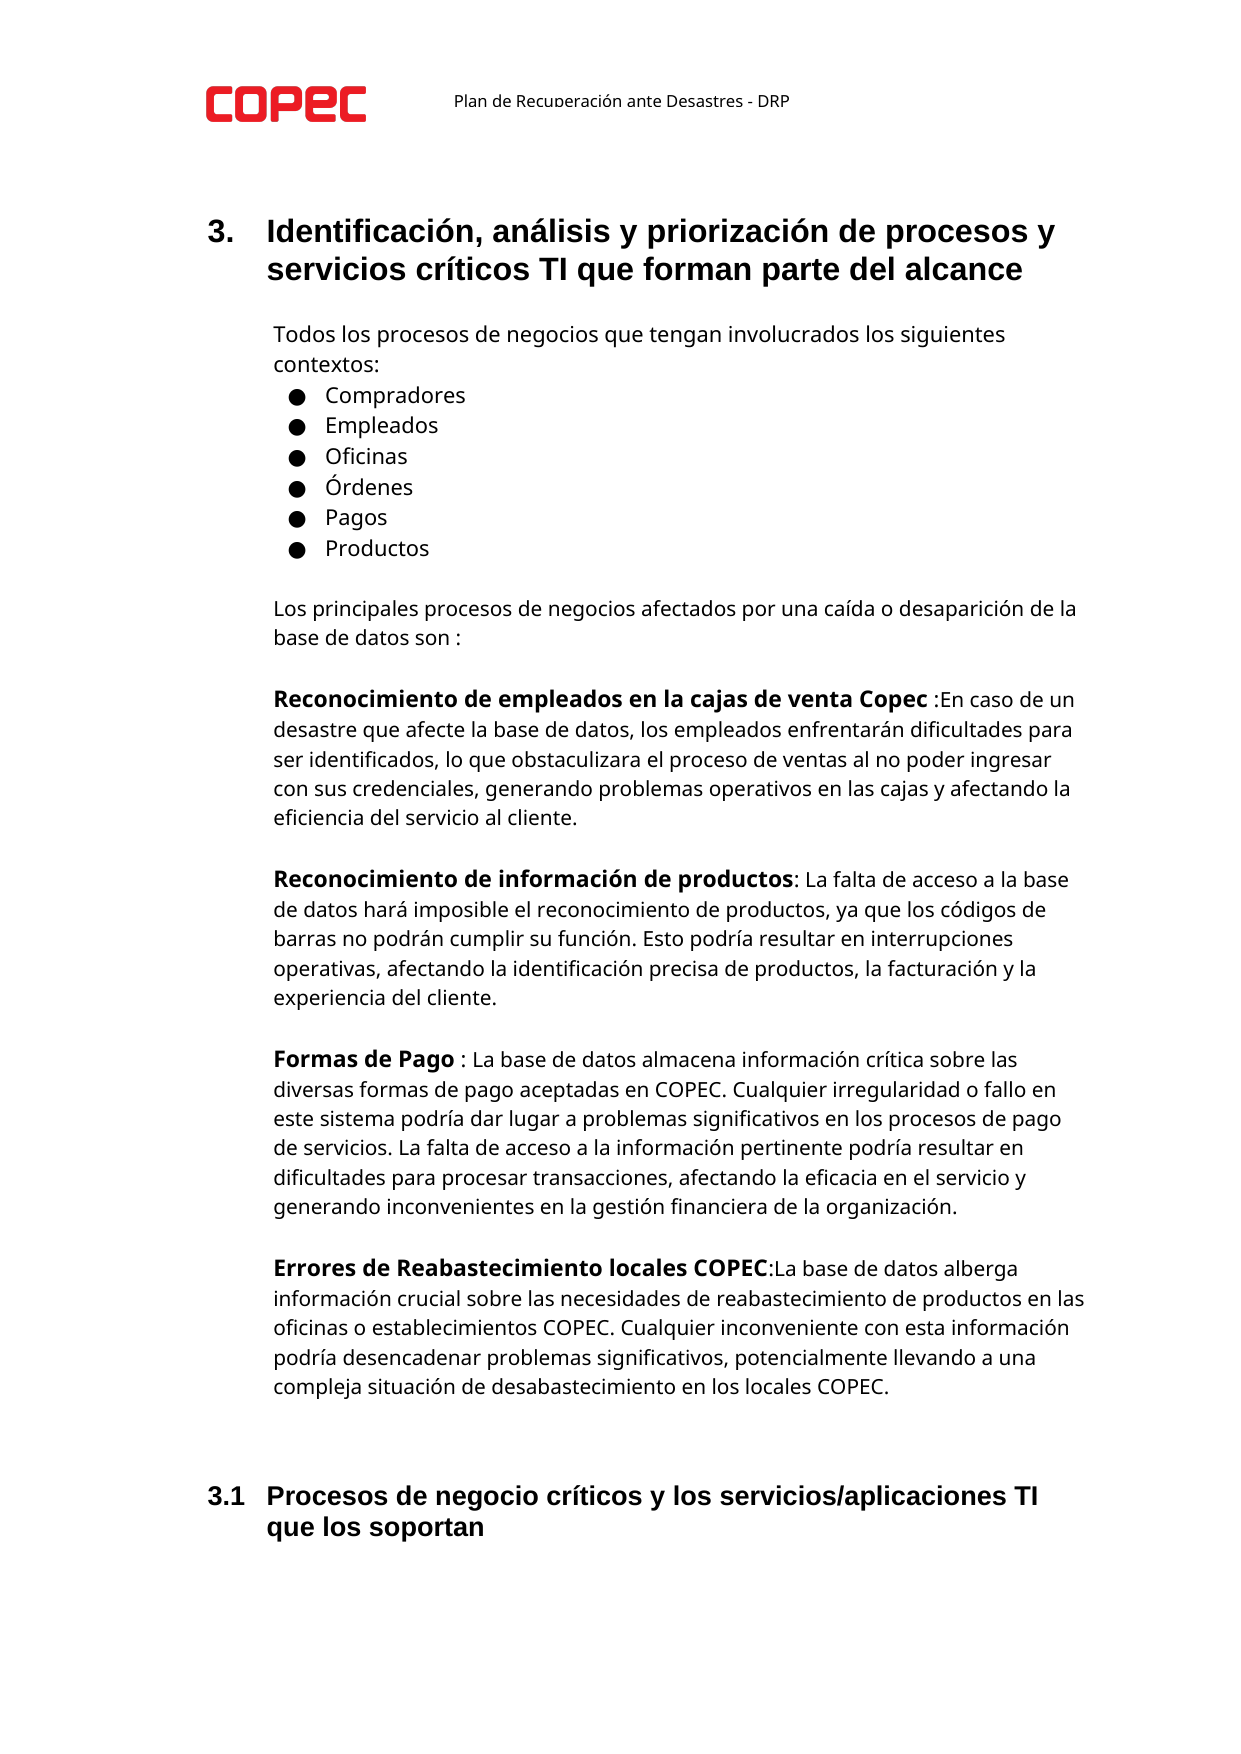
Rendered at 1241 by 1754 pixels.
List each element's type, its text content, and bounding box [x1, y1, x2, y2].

text Errores de Reabastecimiento locales COPEC:La base de datos alberga información crucial sobre las necesidades de reabastecimiento de productos en las oficinas o establecimientos COPEC. Cualquier inconveniente con esta información podría desencadenar problemas significativos, potencialmente llevando a una compleja situación de desabastecimiento en los locales COPEC. [273, 1252, 1092, 1400]
list Empleados [287, 410, 1092, 440]
text Reconocimiento de información de productos: La falta de acceso a la base de datos hará imposible el reconocimiento de productos, ya que los códigos de barras no podrán cumplir su función. Esto podría resultar en interrupciones operativas, afectando la identificación precisa de productos, la facturación y la experiencia del cliente. [273, 863, 1092, 1011]
list Compradores [287, 380, 1092, 409]
list Oficinas [287, 441, 1092, 471]
text Formas de Pago : La base de datos almacena información crítica sobre las diversas formas de pago aceptadas en COPEC. Cualquier irregularidad o fallo en este sistema podría dar lugar a problemas significativos en los procesos de pago de servicios. La falta de acceso a la información pertinente podría resultar en dificultades para procesar transacciones, afectando la eficacia en el servicio y generando inconvenientes en la gestión financiera de la organización. [273, 1043, 1092, 1221]
subtitle Procesos de negocio críticos y los servicios/aplicaciones TI que los soportan [207, 1480, 1040, 1542]
subtitle Identificación, análisis y priorización de procesos y servicios críticos TI que forman parte del alcance [207, 212, 1082, 287]
text Todos los procesos de negocios que tengan involucrados los siguientes contextos: [273, 318, 1092, 379]
list Pagos [287, 502, 1092, 532]
text Los principales procesos de negocios afectados por una caída o desaparición de la base de datos son : [273, 594, 1092, 652]
list Órdenes [287, 472, 1092, 501]
text Reconocimiento de empleados en la cajas de venta Copec :En caso de un desastre que afecte la base de datos, los empleados enfrentarán dificultades para ser identificados, lo que obstaculizara el proceso de ventas al no poder ingresar con sus credenciales, generando problemas operativos en las cajas y afectando la eficiencia del servicio al cliente. [273, 683, 1092, 832]
list Productos [287, 533, 1092, 563]
picture [205, 85, 367, 123]
